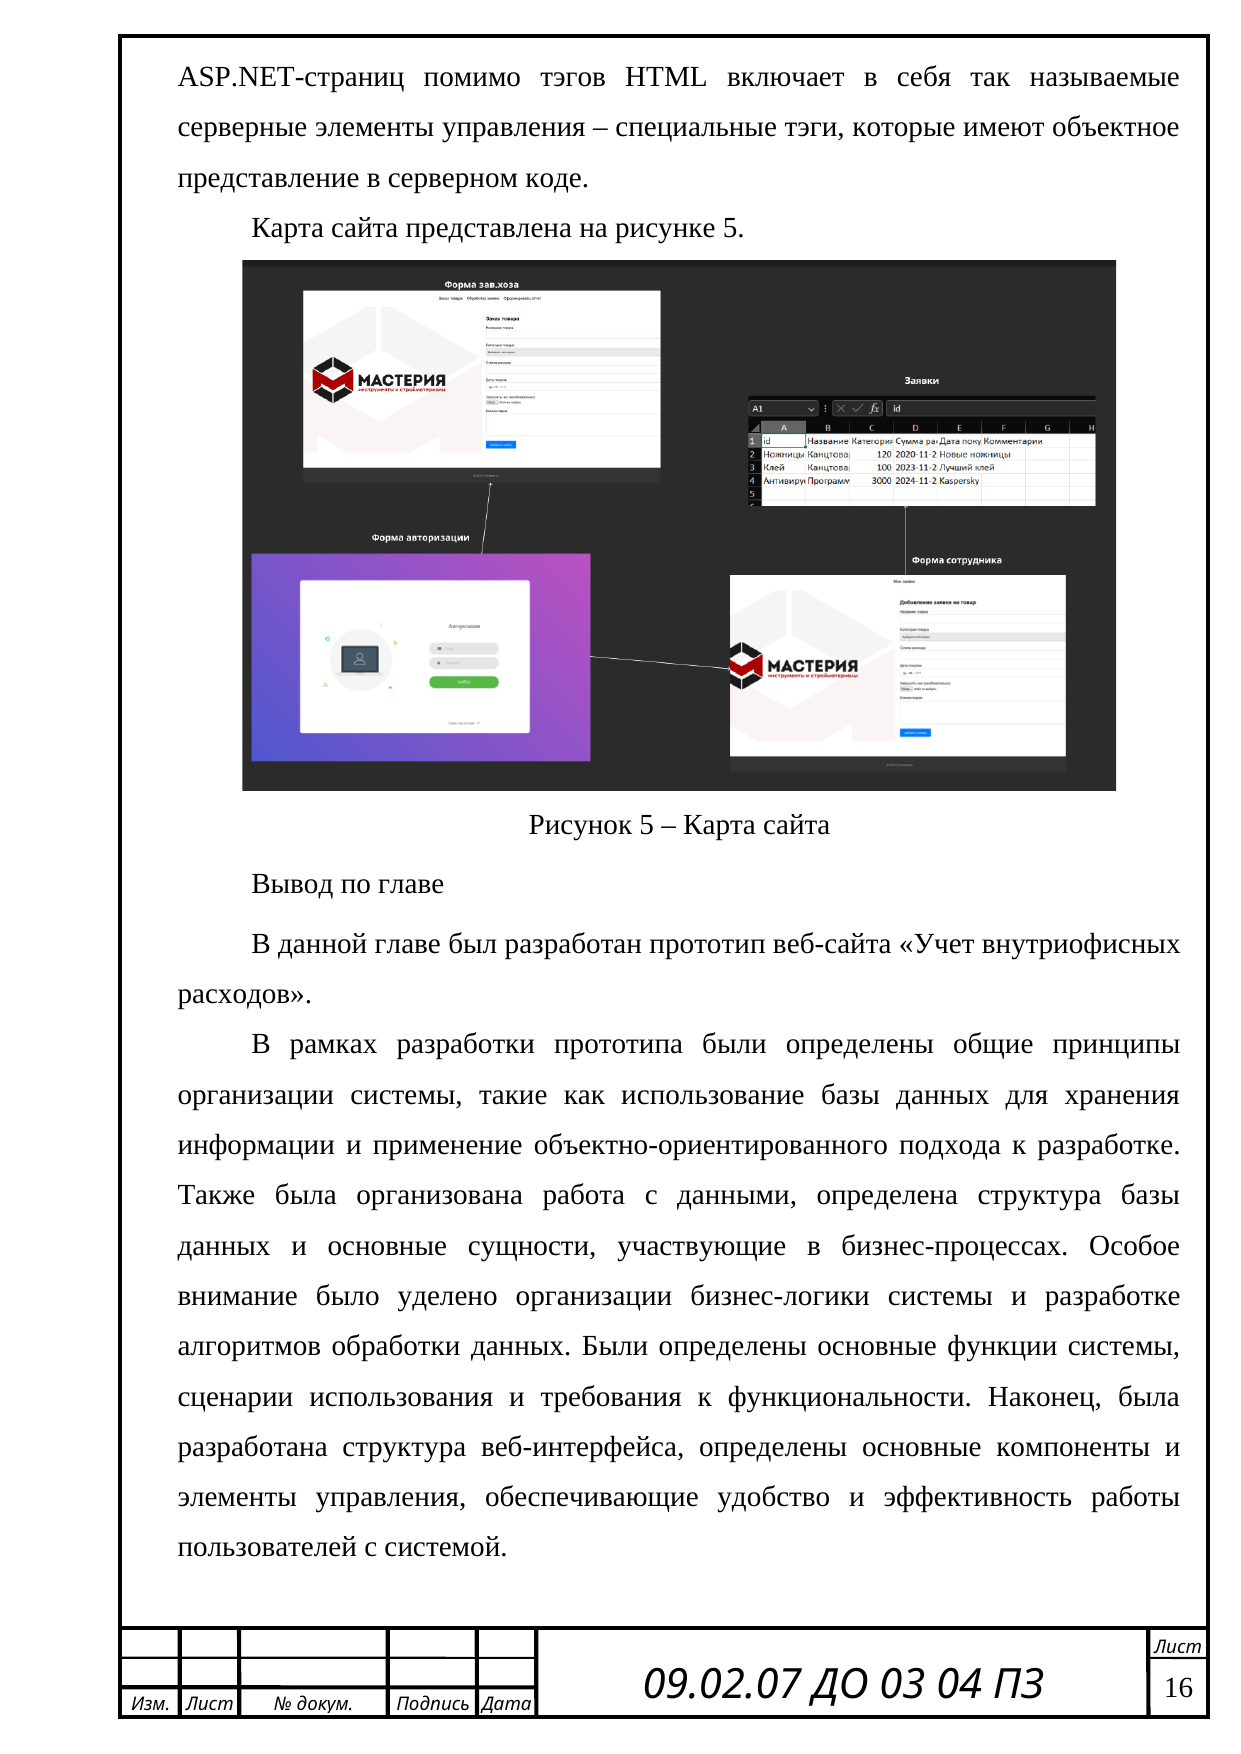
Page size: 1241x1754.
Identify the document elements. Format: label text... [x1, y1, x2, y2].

text Карта сайта представлена на рисунке 5. [177, 210, 1181, 243]
text Рисунок 5 – Карта сайта [177, 807, 1181, 841]
picture [242, 260, 1117, 791]
text В рамках разработки прототипа были определены общие принципы организации системы, такие как использование базы данных для хранения информации и применение объектно-ориентированного подхода к разработке. Также была организована работа с данными, определена структура базы данных и основные сущности, участвующие в бизнес-процессах. Особое внимание было уделено организации бизнес-логики системы и разработке алгоритмов обработки данных. Были определены основные функции системы, сценарии использования и требования к функциональности. Наконец, была разработана структура веб-интерфейса, определены основные компоненты и элементы управления, обеспечивающие удобство и эффективность работы пользователей с системой. [177, 1026, 1181, 1563]
text Вывод по главе [177, 866, 1181, 900]
text В данной главе был разработан прототип веб-сайта «Учет внутриофисных расходов». [177, 926, 1181, 1010]
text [177, 59, 1181, 193]
